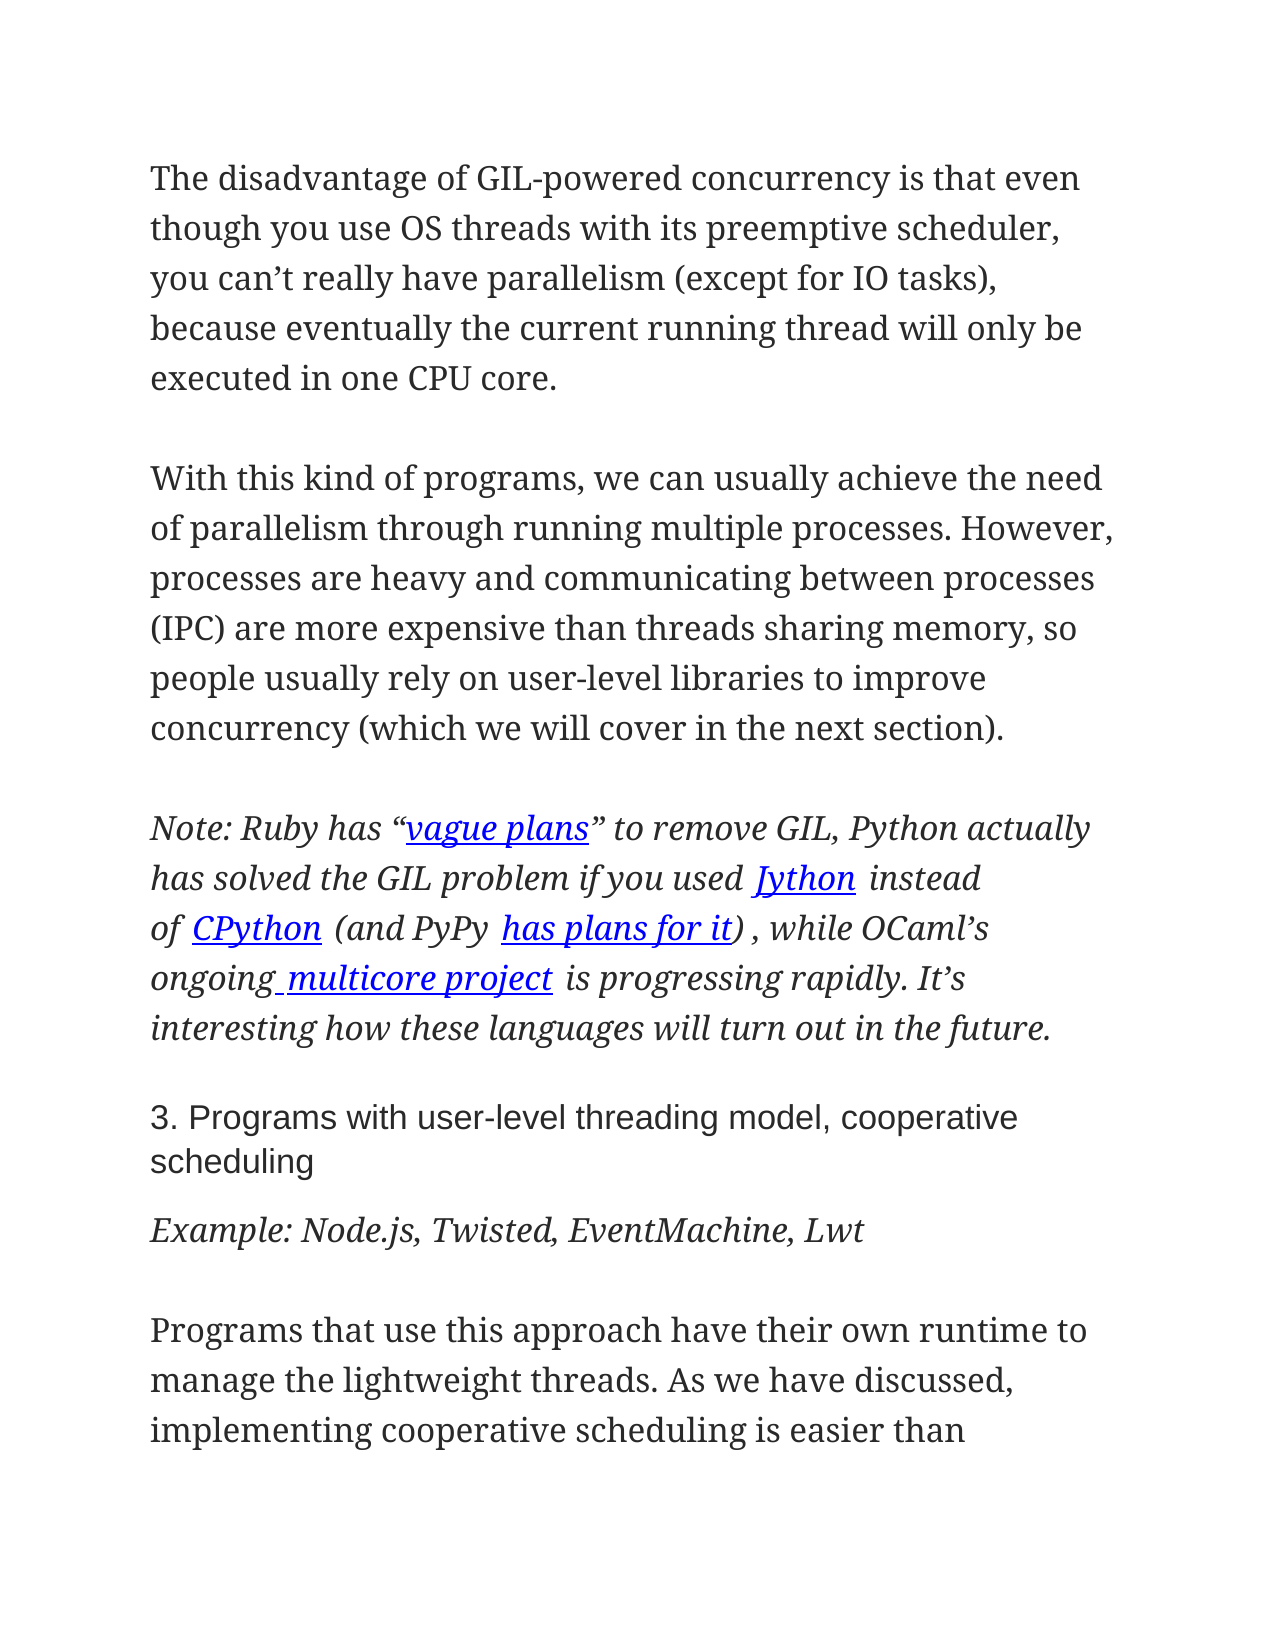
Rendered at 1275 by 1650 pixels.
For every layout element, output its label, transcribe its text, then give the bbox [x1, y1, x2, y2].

text Note: Ruby has “vague plans” to remove GIL, Python actually has solved the GIL problem if you used Jython instead of CPython (and PyPy has plans for it) , while OCaml’s ongoing multicore project is progressing rapidly. It’s interesting how these languages will turn out in the future. [150, 800, 1125, 1050]
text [150, 1302, 1125, 1452]
text With this kind of programs, we can usually achieve the need of parallelism through running multiple processes. However, processes are heavy and communicating between processes (IPC) are more expensive than threads sharing memory, so people usually rely on user-level libraries to improve concurrency (which we will cover in the next section). [150, 450, 1125, 750]
text 3. Programs with user-level threading model, cooperative scheduling [150, 1093, 1125, 1181]
text Example: Node.js, Twisted, EventMachine, Lwt [150, 1202, 1125, 1252]
text The disadvantage of GIL-powered concurrency is that even though you use OS threads with its preemptive scheduler, you can’t really have parallelism (except for IO tasks), because eventually the current running thread will only be executed in one CPU core. [150, 150, 1125, 400]
